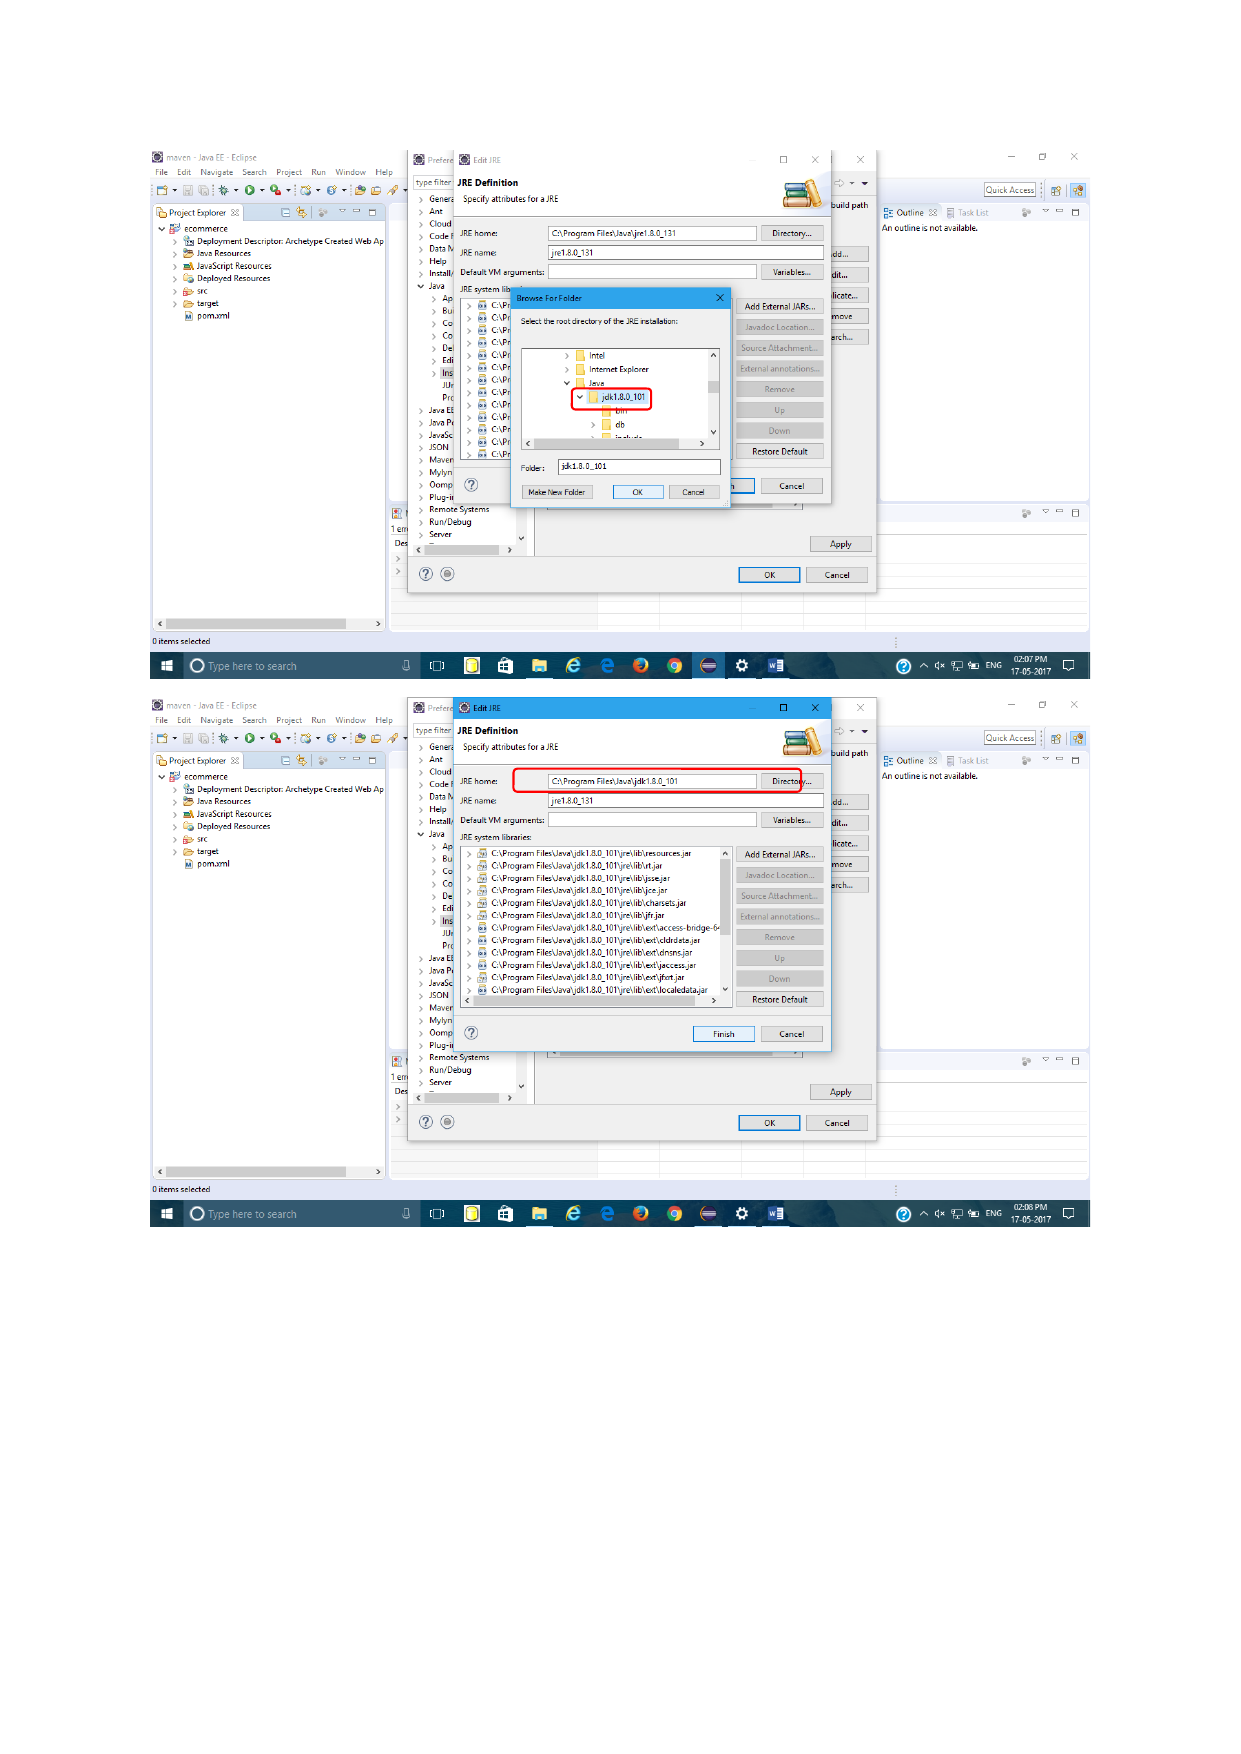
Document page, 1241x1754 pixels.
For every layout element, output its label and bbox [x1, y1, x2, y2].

picture [499, 659, 512, 673]
picture [465, 1206, 479, 1221]
picture [465, 658, 479, 673]
picture [150, 150, 1091, 679]
picture [150, 697, 1091, 1227]
picture [533, 660, 546, 671]
picture [499, 1207, 512, 1221]
picture [533, 1208, 546, 1219]
